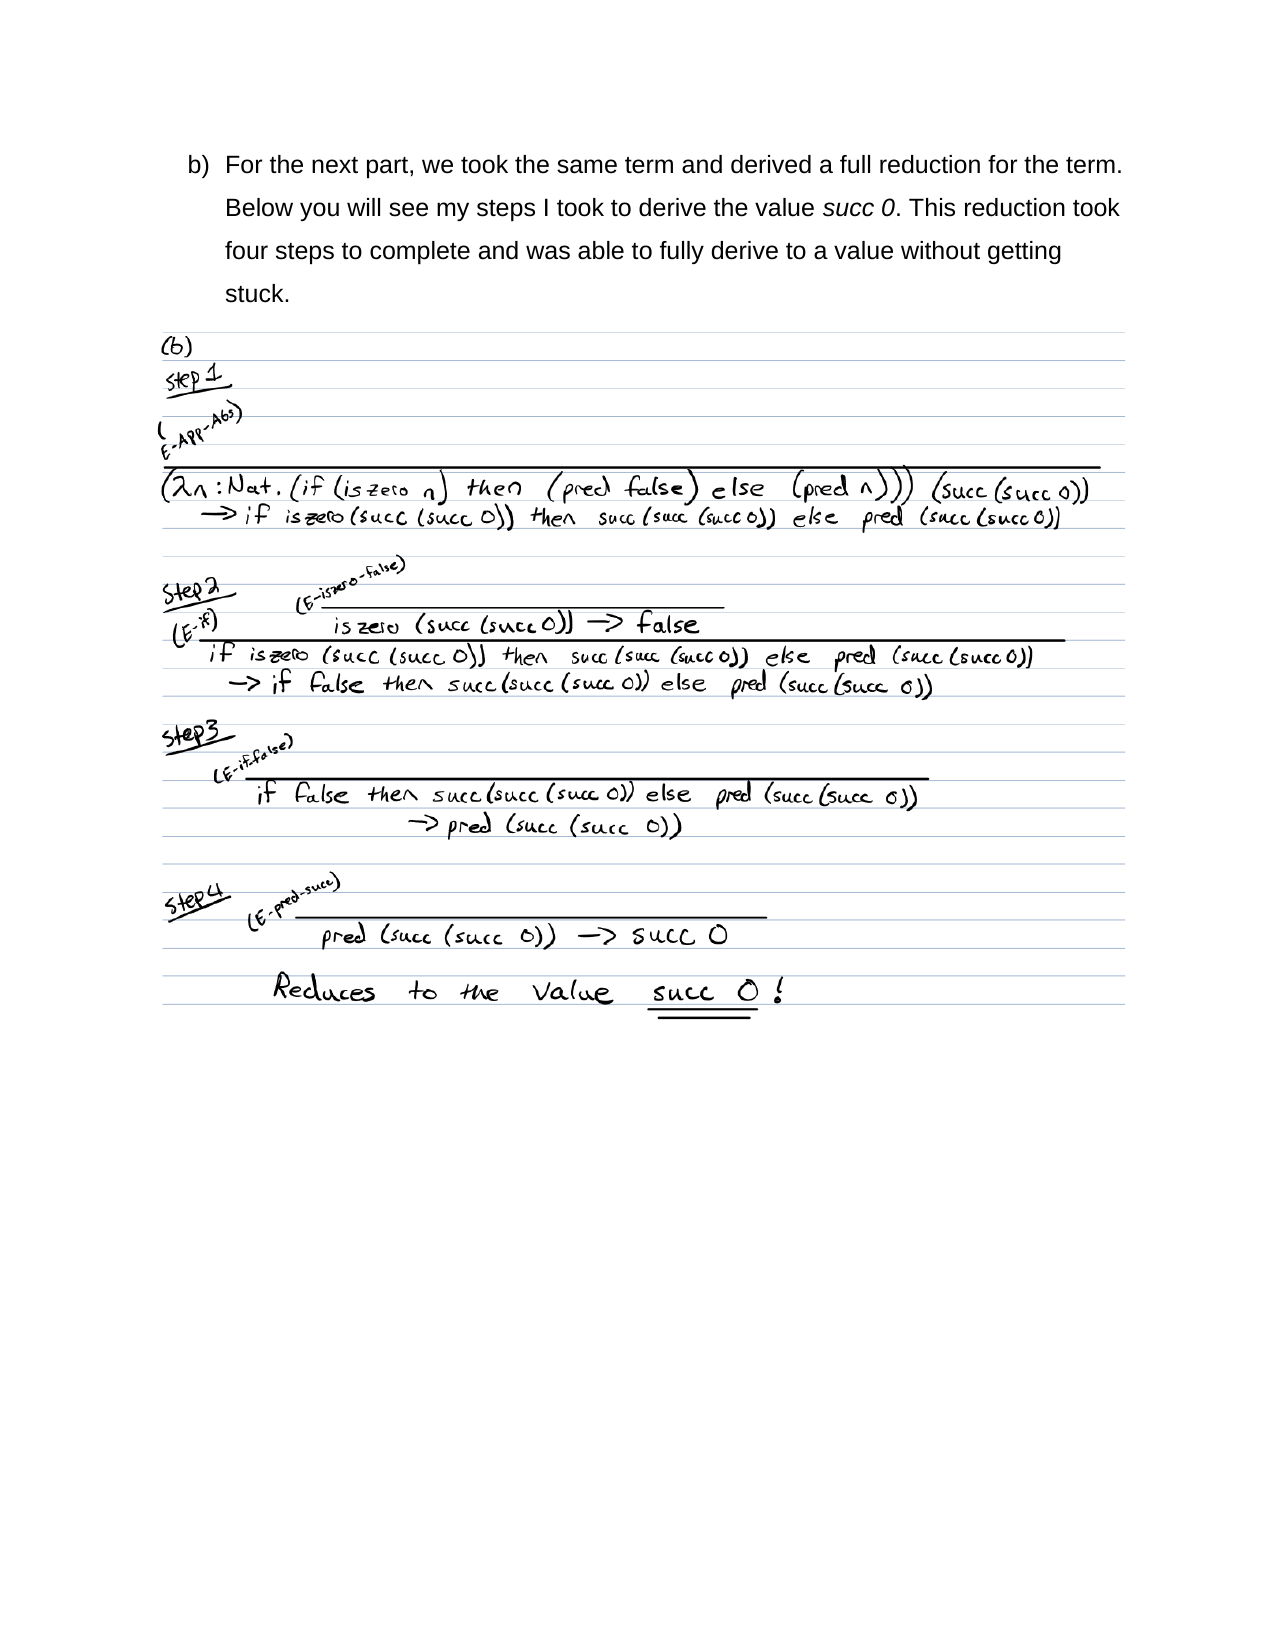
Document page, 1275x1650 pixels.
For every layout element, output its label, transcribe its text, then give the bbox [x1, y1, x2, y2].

picture [150, 322, 1125, 1031]
list For the next part, we took the same term and derived a full reduction for the term. Below you will see my steps I took to derive the value succ 0. This reduction took four steps to complete and was able to fully derive to a value without getting stuck. [187, 150, 1125, 308]
